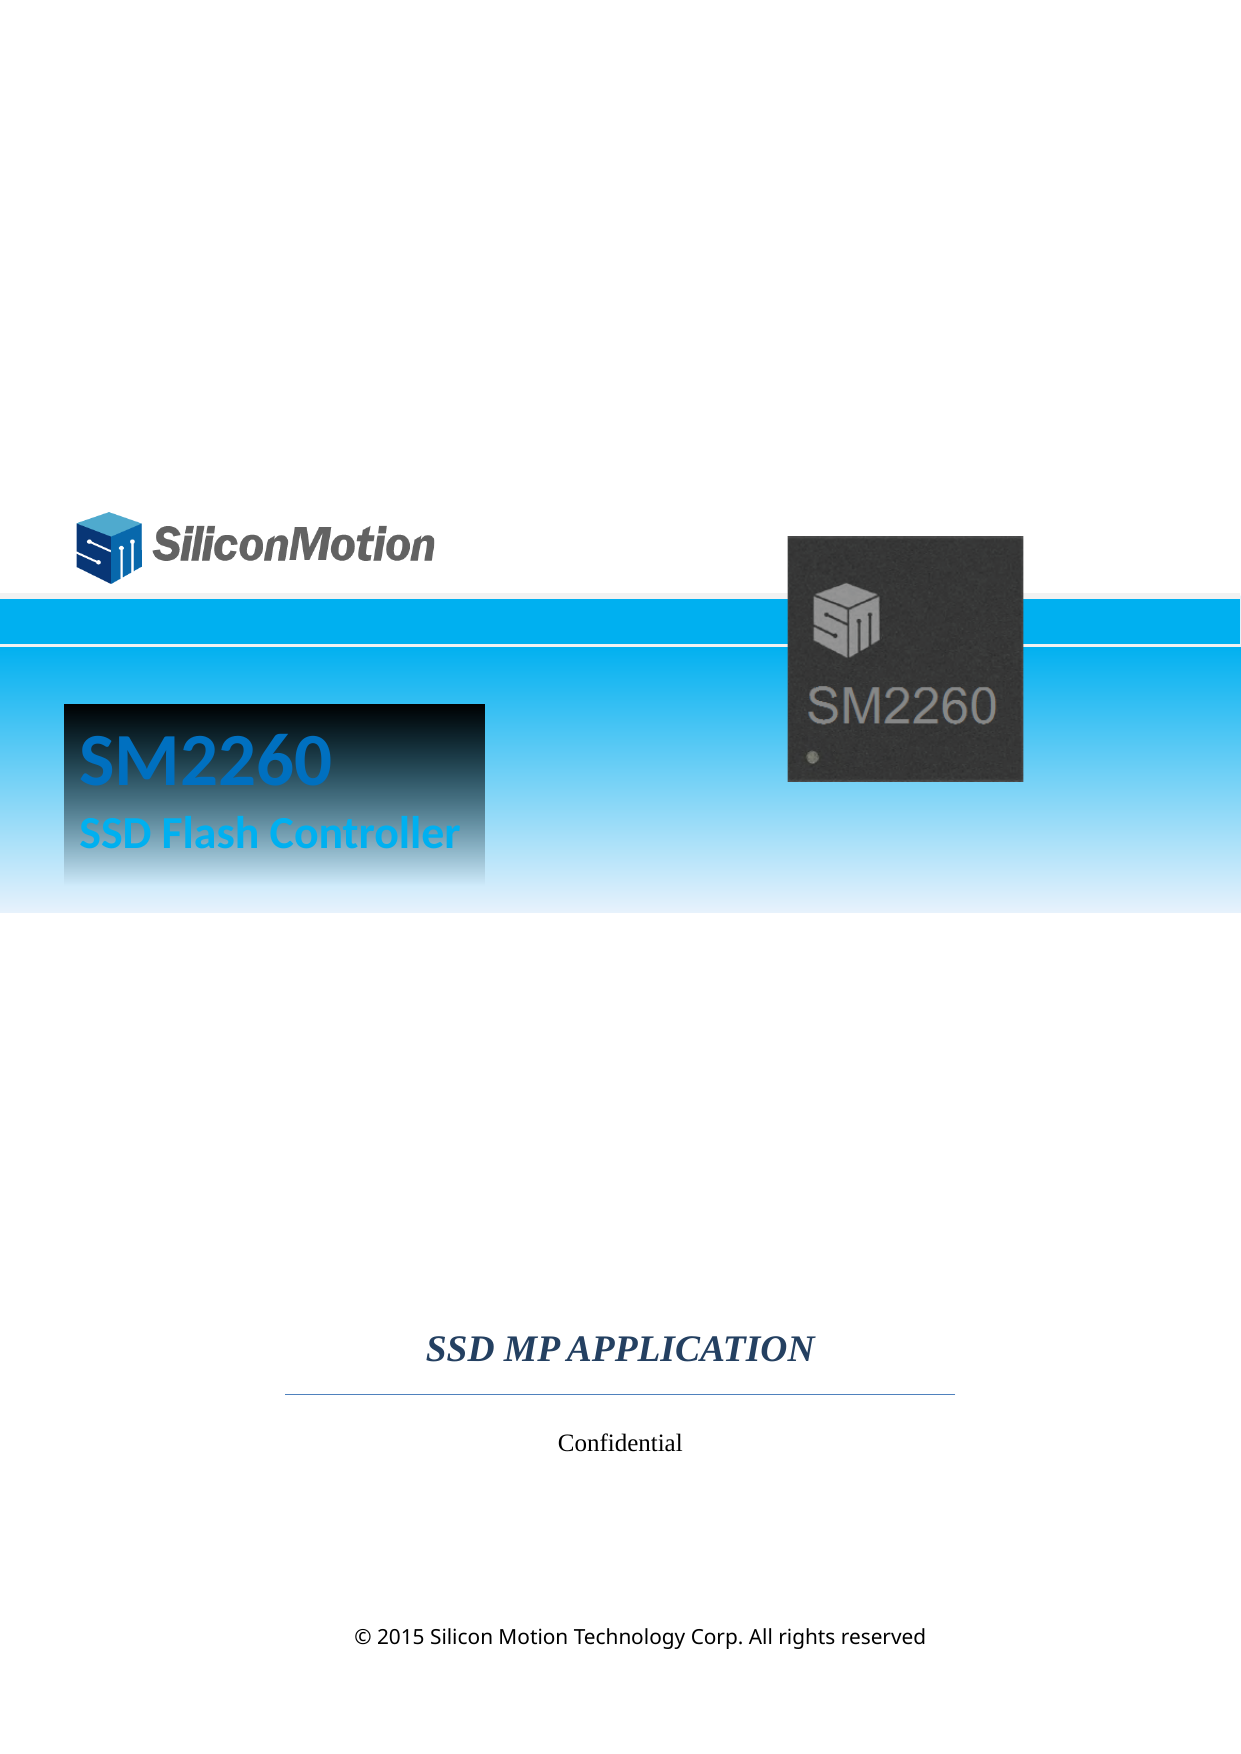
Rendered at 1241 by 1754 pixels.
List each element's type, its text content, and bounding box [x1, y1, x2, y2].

text SSD MP APPLICATION [285, 1310, 955, 1394]
picture [787, 536, 1024, 780]
picture [76, 512, 435, 584]
text Confidential [187, 1424, 1053, 1461]
